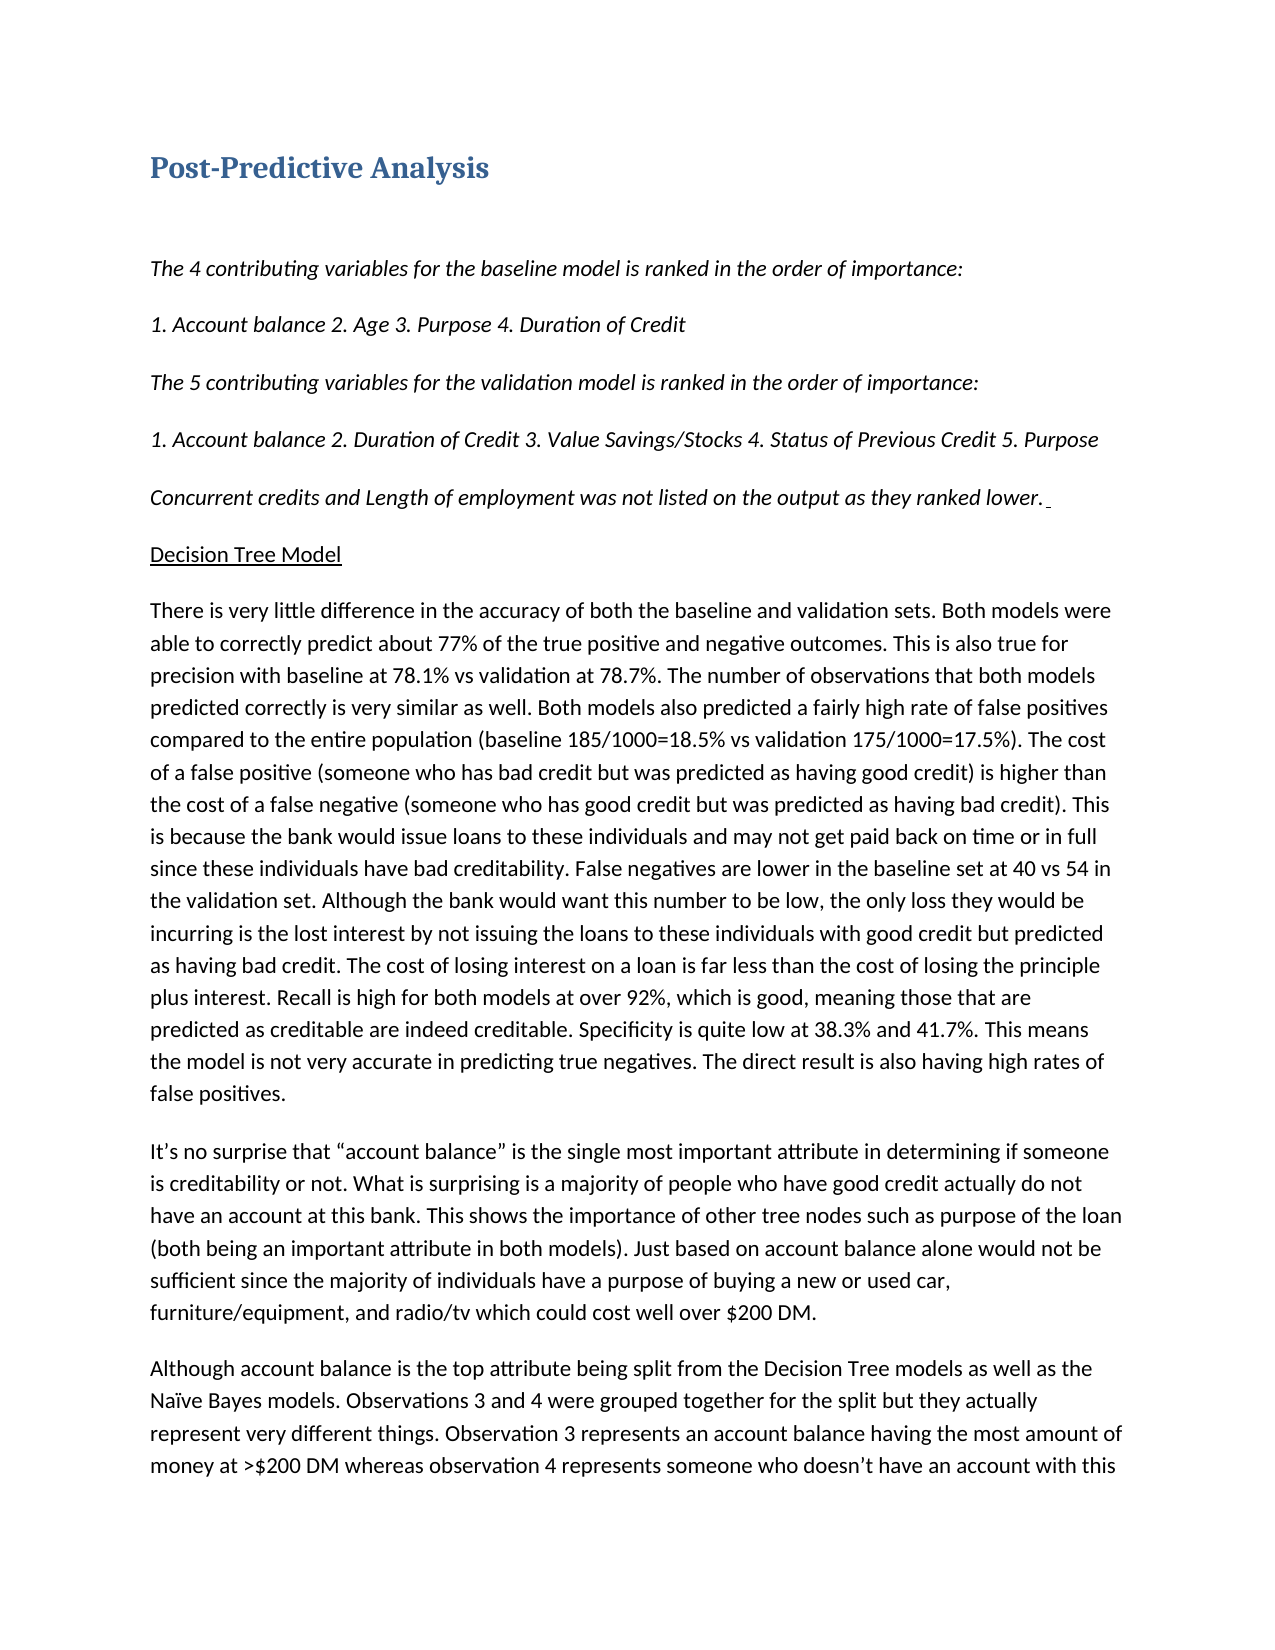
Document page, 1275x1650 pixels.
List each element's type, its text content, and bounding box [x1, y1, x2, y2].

subtitle Post-Predictive Analysis [150, 150, 1275, 186]
text The 4 contributing variables for the baseline model is ranked in the order of importance: [150, 254, 1275, 282]
text There is very little difference in the accuracy of both the baseline and validation sets. Both models were [150, 598, 1275, 624]
text Although account balance is the top attribute being split from the Decision Tree models as well as the Naïve Bayes models. Observations 3 and 4 were grouped together for the split but they actually represent very different things. Observation 3 represents an account balance having the most amount of money at >$200 DM whereas observation 4 represents someone who doesn’t have an account with this [150, 1354, 1128, 1479]
text 1. Account balance 2. Age 3. Purpose 4. Duration of Credit [150, 311, 1275, 339]
text The 5 contributing variables for the validation model is ranked in the order of importance: [150, 368, 1275, 397]
text It’s no surprise that “account balance” is the single most important attribute in determining if someone is creditability or not. What is surprising is a majority of people who have good credit actually do not have an account at this bank. This shows the importance of other tree nodes such as purpose of the loan (both being an important attribute in both models). Just based on account balance alone would not be sufficient since the majority of individuals have a purpose of buying a new or used car, furniture/equipment, and radio/tv which could cost well over $200 DM. [150, 1137, 1126, 1326]
text able to correctly predict about 77% of the true positive and negative outcomes. This is also true for precision with baseline at 78.1% vs validation at 78.7%. The number of observations that both models predicted correctly is very similar as well. Both models also predicted a fairly high rate of false positives compared to the entire population (baseline 185/1000=18.5% vs validation 175/1000=17.5%). The cost of a false positive (someone who has bad credit but was predicted as having good credit) is higher than the cost of a false negative (someone who has good credit but was predicted as having bad credit). This is because the bank would issue loans to these individuals and may not get paid back on time or in full since these individuals have bad creditability. False negatives are lower in the baseline set at 40 vs 54 in the validation set. Although the bank would want this number to be low, the only loss they would be incurring is the lost interest by not issuing the loans to these individuals with good credit but predicted as having bad credit. The cost of losing interest on a loan is far less than the cost of losing the principle plus interest. Recall is high for both models at over 92%, which is good, meaning those that are predicted as creditable are indeed creditable. Specificity is quite low at 38.3% and 41.7%. This means the model is not very accurate in predicting true negatives. The direct result is also having high rates of false positives. [150, 629, 1123, 1108]
text 1. Account balance 2. Duration of Credit 3. Value Savings/Stocks 4. Status of Previous Credit 5. Purpose Concurrent credits and Length of employment was not listed on the output as they ranked lower. Decision Tree Model [150, 425, 1121, 568]
